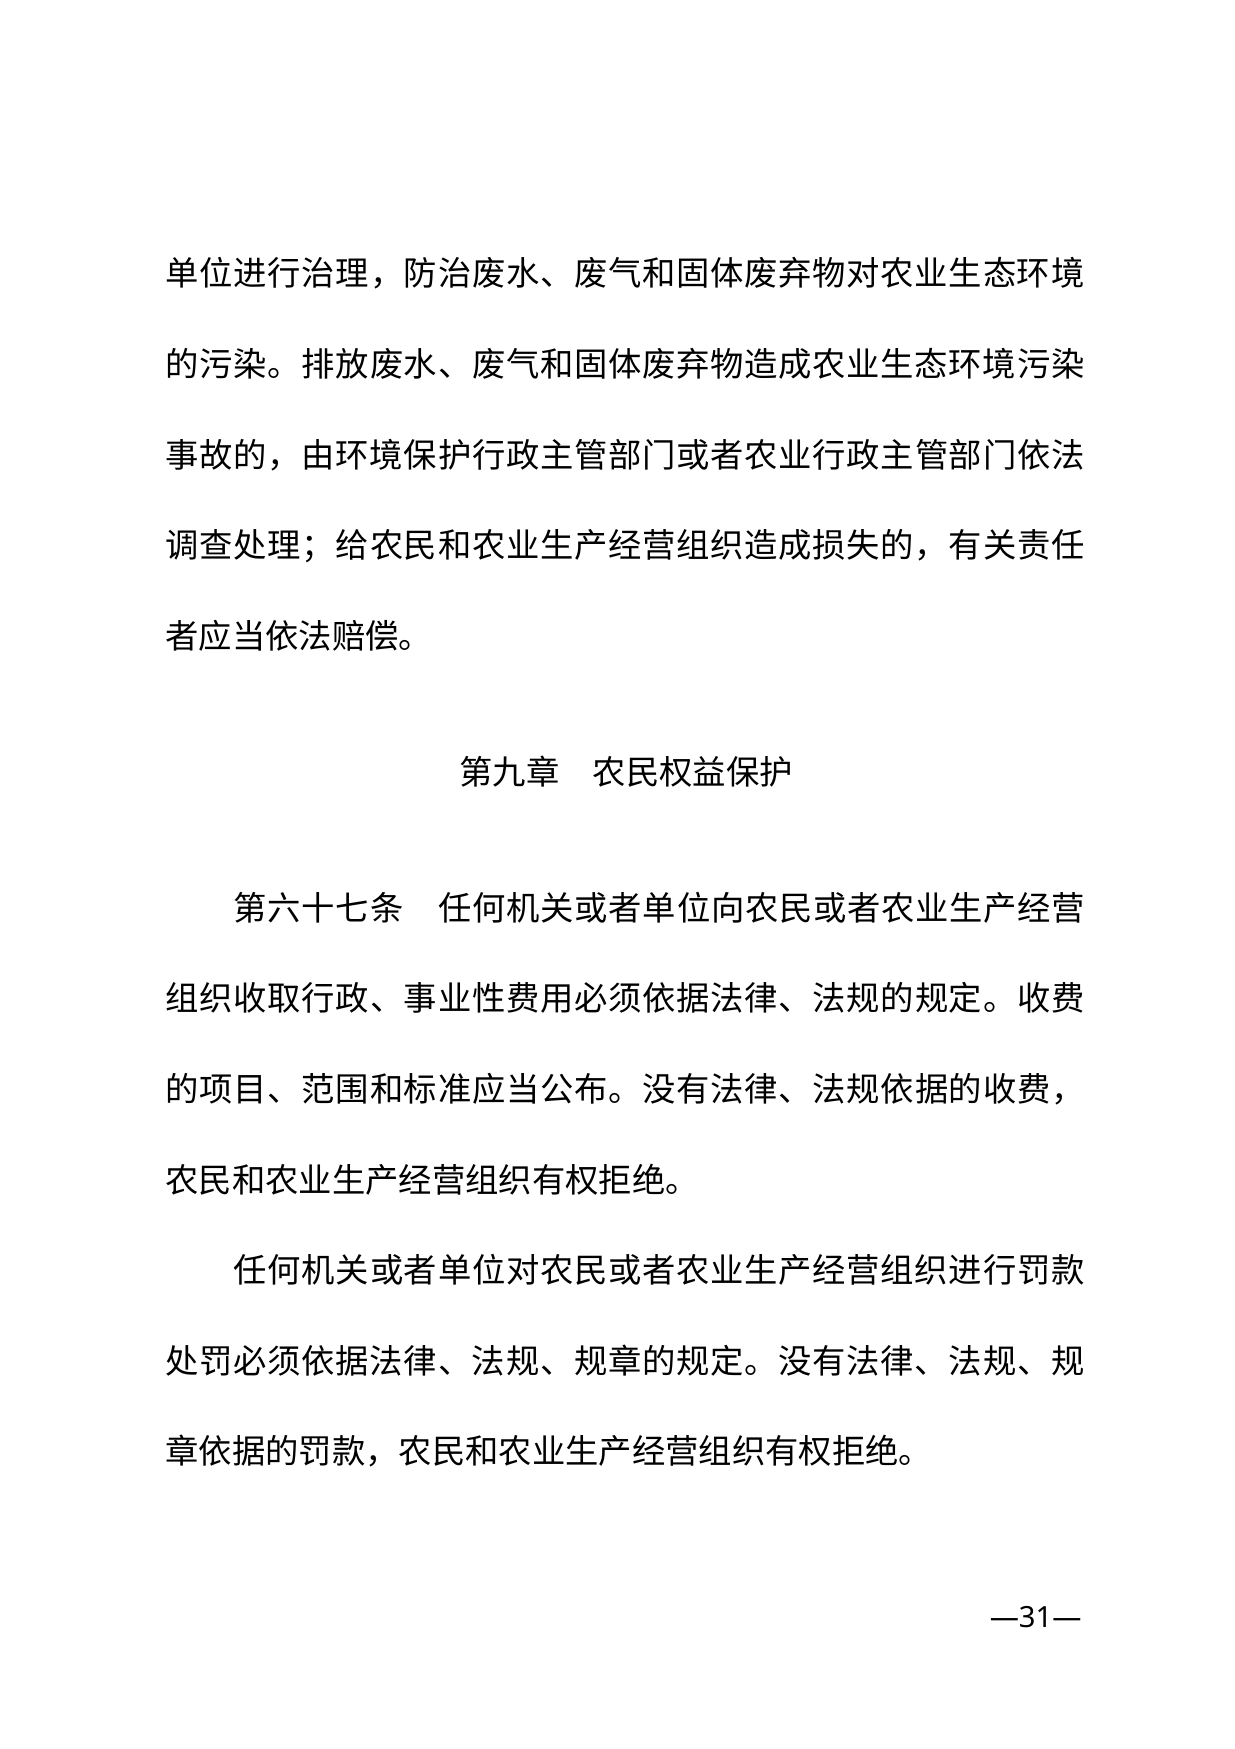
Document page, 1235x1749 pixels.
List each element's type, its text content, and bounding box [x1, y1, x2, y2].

text 任何机关或者单位对农民或者农业生产经营组织进行罚款处罚必须依据法律、法规、规章的规定。没有法律、法规、规章依据的罚款，农民和农业生产经营组织有权拒绝。 [165, 1223, 1087, 1495]
text 第九章 农民权益保护 [165, 724, 1087, 815]
text 第六十七条 任何机关或者单位向农民或者农业生产经营组织收取行政、事业性费用必须依据法律、法规的规定。收费的项目、范围和标准应当公布。没有法律、法规依据的收费，农民和农业生产经营组织有权拒绝。 [165, 860, 1087, 1223]
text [165, 226, 1087, 679]
